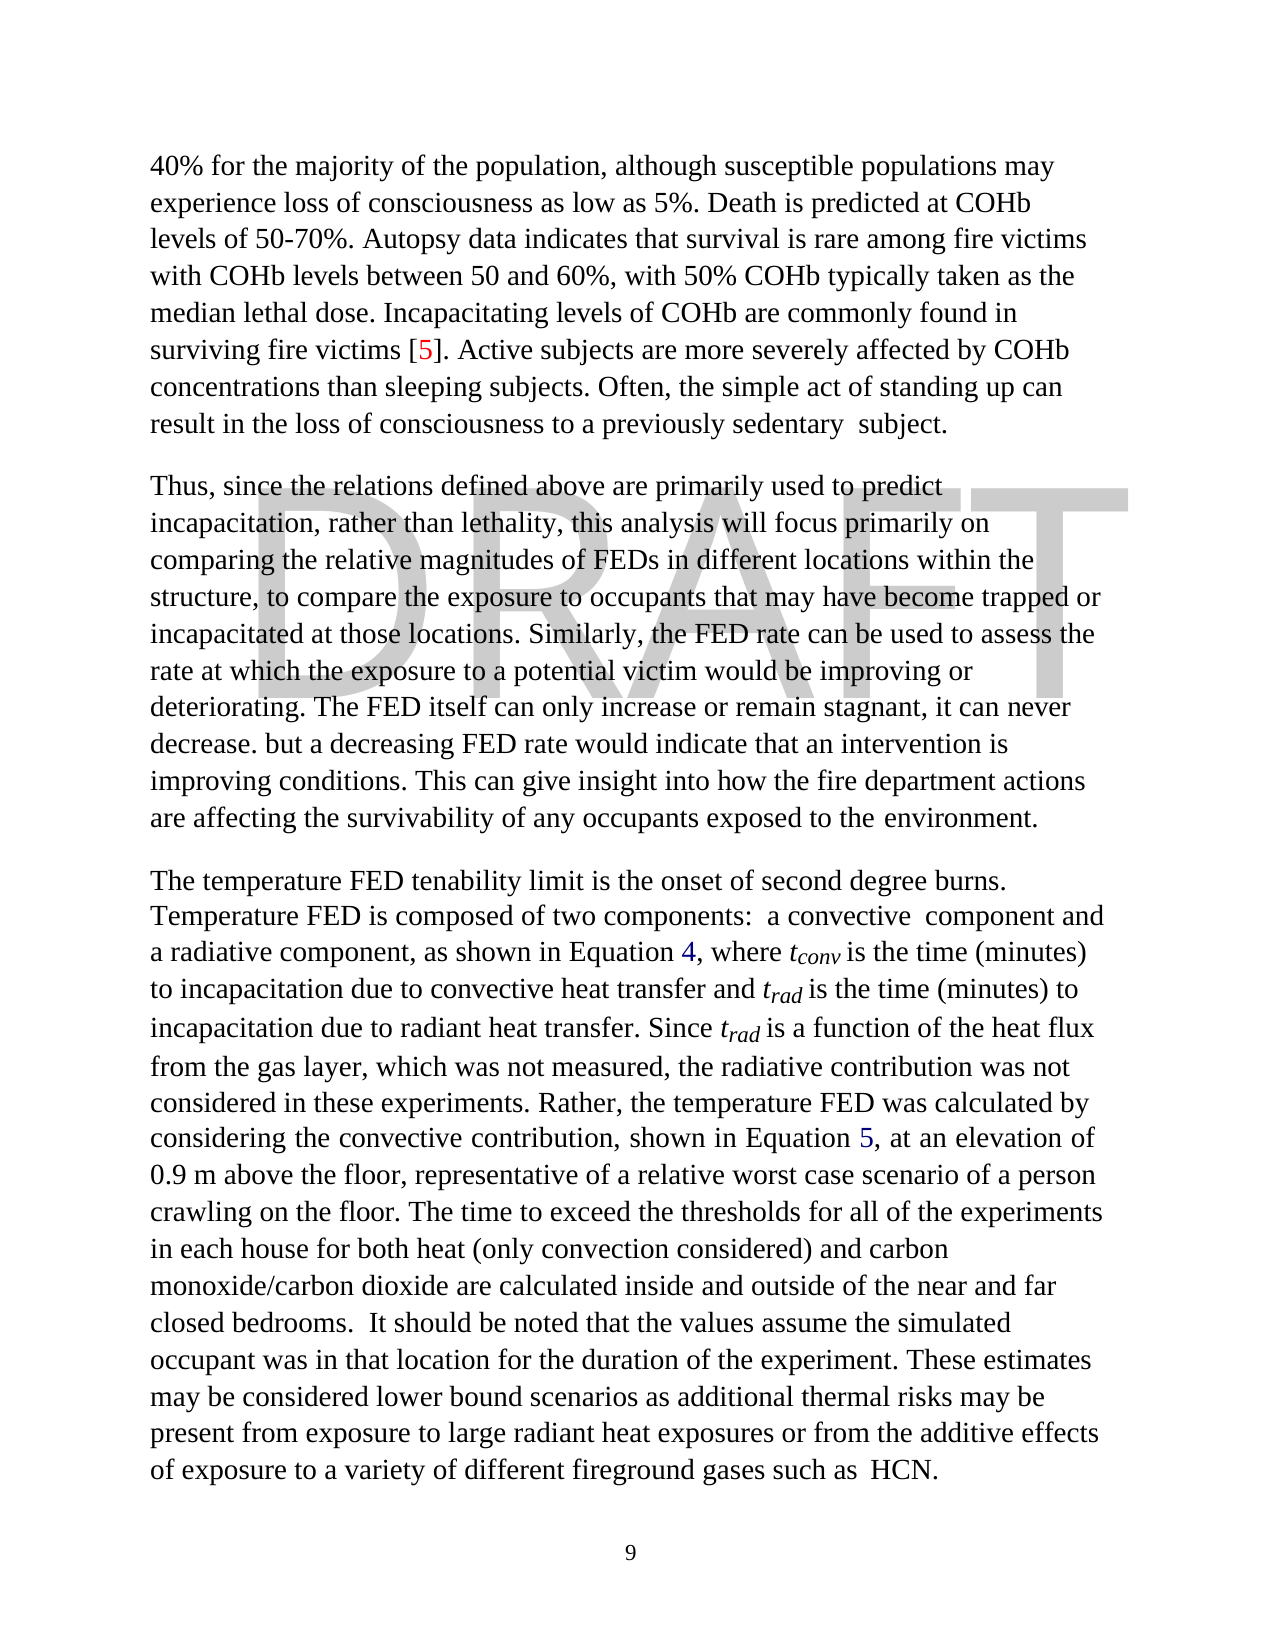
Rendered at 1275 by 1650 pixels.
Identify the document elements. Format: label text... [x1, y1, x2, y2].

text Thus, since the relations defined above are primarily used to predict incapacitation, rather than lethality, this analysis will focus primarily on comparing the relative magnitudes of FEDs in different locations within the structure, to compare the exposure to occupants that may have become trapped or incapacitated at those locations. Similarly, the FED rate can be used to assess the rate at which the exposure to a potential victim would be improving or deteriorating. The FED itself can only increase or remain stagnant, it can never decrease. but a decreasing FED rate would indicate that an intervention is improving conditions. This can give insight into how the fire department actions are affecting the survivability of any occupants exposed to the environment. [150, 468, 1113, 834]
text 0.9 m above the floor, representative of a relative worst case scenario of a person crawling on the floor. The time to exceed the thresholds for all of the experiments in each house for both heat (only convection considered) and carbon monoxide/carbon dioxide are calculated inside and outside of the near and far closed bedrooms. It should be noted that the values assume the simulated occupant was in that location for the duration of the experiment. These estimates may be considered lower bound scenarios as additional thermal risks may be present from exposure to large radiant heat exposures or from the additive effects of exposure to a variety of different fireground gases such as HCN. [150, 1157, 1113, 1486]
text The temperature FED tenability limit is the onset of second degree burns. Temperature FED is composed of two components: a convective component and a radiative component, as shown in Equation 4, where tconv is the time (minutes) to incapacitation due to convective heat transfer and trad is the time (minutes) to incapacitation due to radiant heat transfer. Since trad is a function of the heat flux from the gas layer, which was not measured, the radiative contribution was not considered in these experiments. Rather, the temperature FED was calculated by considering the convective contribution, shown in Equation 5, at an elevation of [150, 863, 1109, 1154]
text 40% for the majority of the population, although susceptible populations may experience loss of consciousness as low as 5%. Death is predicted at COHb levels of 50-70%. Autopsy data indicates that survival is rare among fire victims with COHb levels between 50 and 60%, with 50% COHb typically taken as the median lethal dose. Incapacitating levels of COHb are commonly found in surviving fire victims [5]. Active subjects are more severely affected by COHb concentrations than sleeping subjects. Often, the simple act of standing up can result in the loss of consciousness to a previously sedentary subject. [150, 148, 1097, 439]
